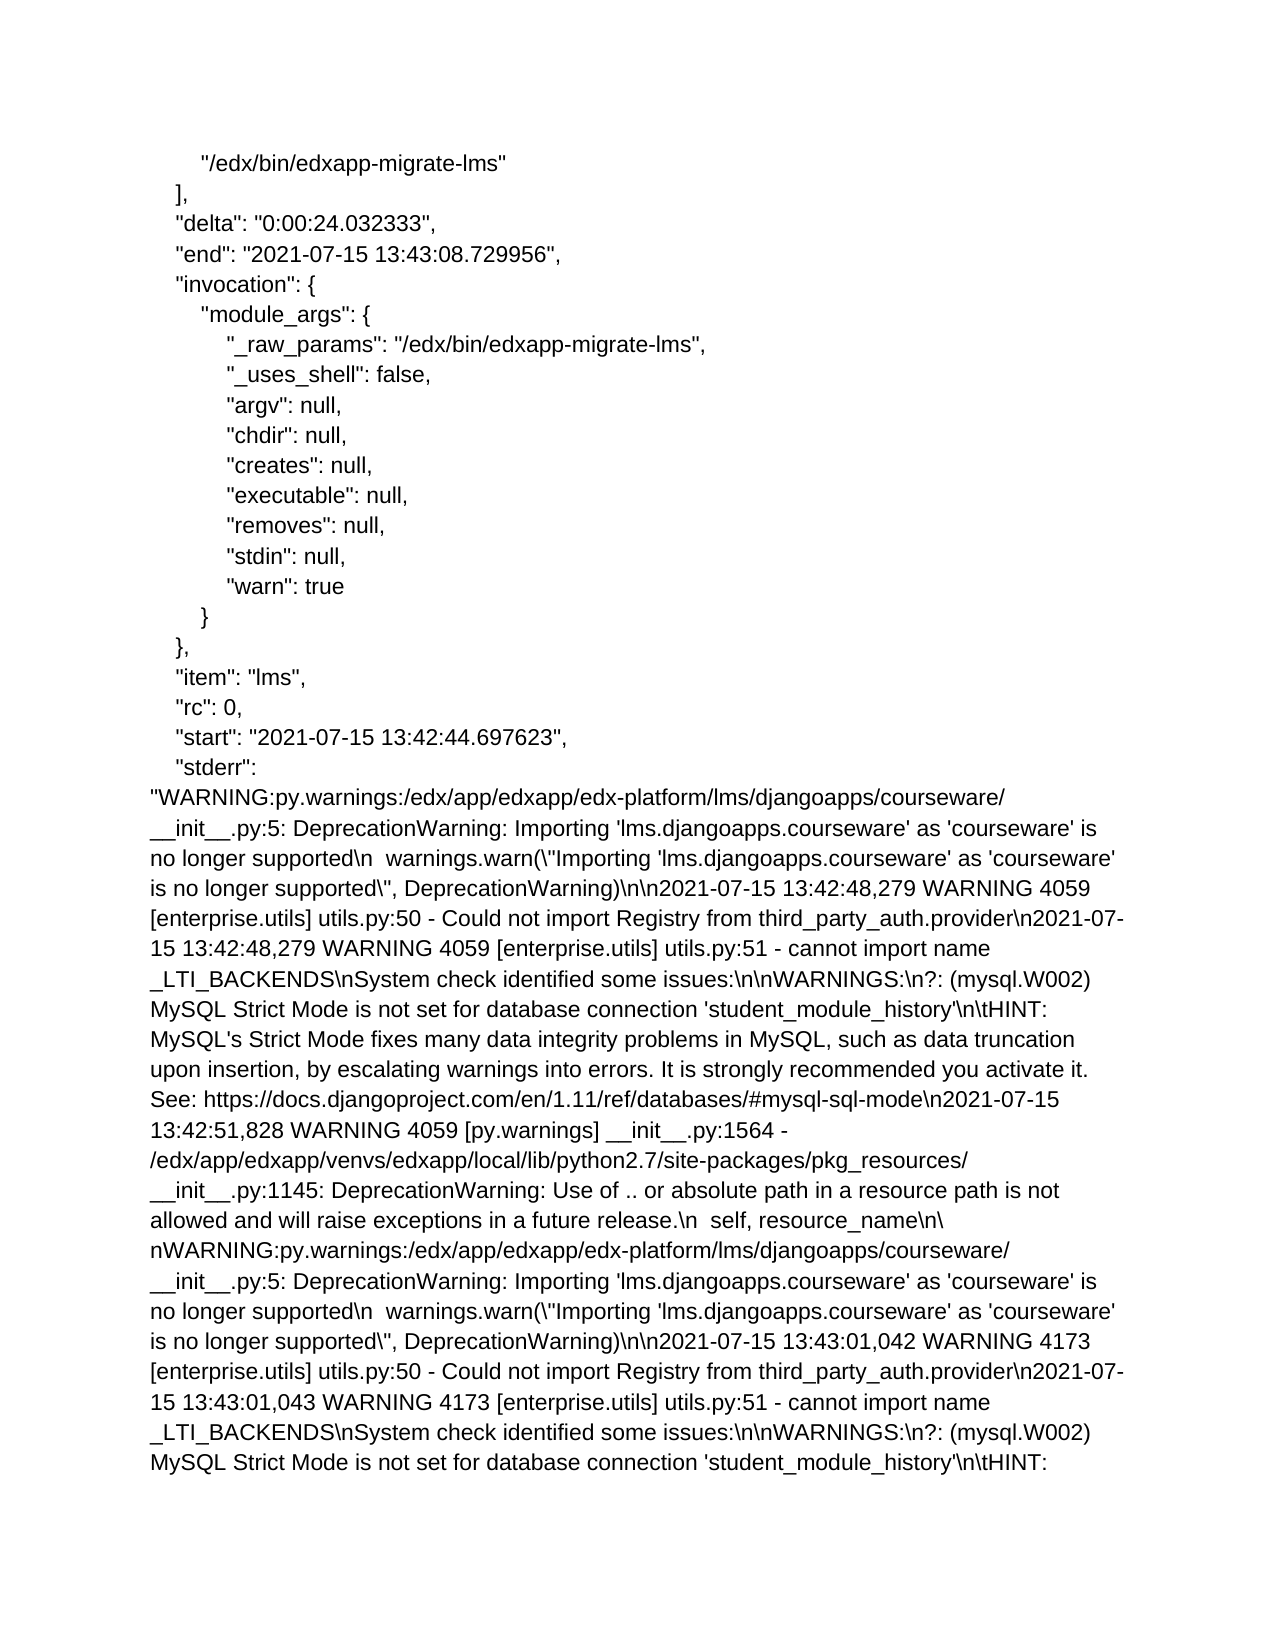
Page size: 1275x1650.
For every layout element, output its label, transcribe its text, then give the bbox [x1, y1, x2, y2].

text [150, 754, 1125, 1475]
text "stdin": null, [150, 543, 1125, 569]
text "warn": true [150, 573, 1125, 599]
text } [150, 603, 1125, 629]
text "removes": null, [150, 512, 1125, 539]
text "argv": null, [150, 392, 1125, 418]
text "rc": 0, [150, 694, 1125, 720]
text "creates": null, [150, 452, 1125, 478]
text "delta": "0:00:24.032333", [150, 210, 1125, 237]
text "executable": null, [150, 482, 1125, 509]
text "_uses_shell": false, [150, 361, 1125, 388]
text "invocation": { [150, 271, 1125, 297]
text "item": "lms", [150, 663, 1125, 690]
text "start": "2021-07-15 13:42:44.697623", [150, 724, 1125, 750]
text }, [150, 633, 1125, 660]
text "end": "2021-07-15 13:43:08.729956", [150, 241, 1125, 267]
text "/edx/bin/edxapp-migrate-lms" [150, 150, 1125, 176]
text "chdir": null, [150, 422, 1125, 448]
text ], [150, 180, 1125, 207]
text "module_args": { [150, 301, 1125, 327]
text "_raw_params": "/edx/bin/edxapp-migrate-lms", [150, 331, 1125, 358]
